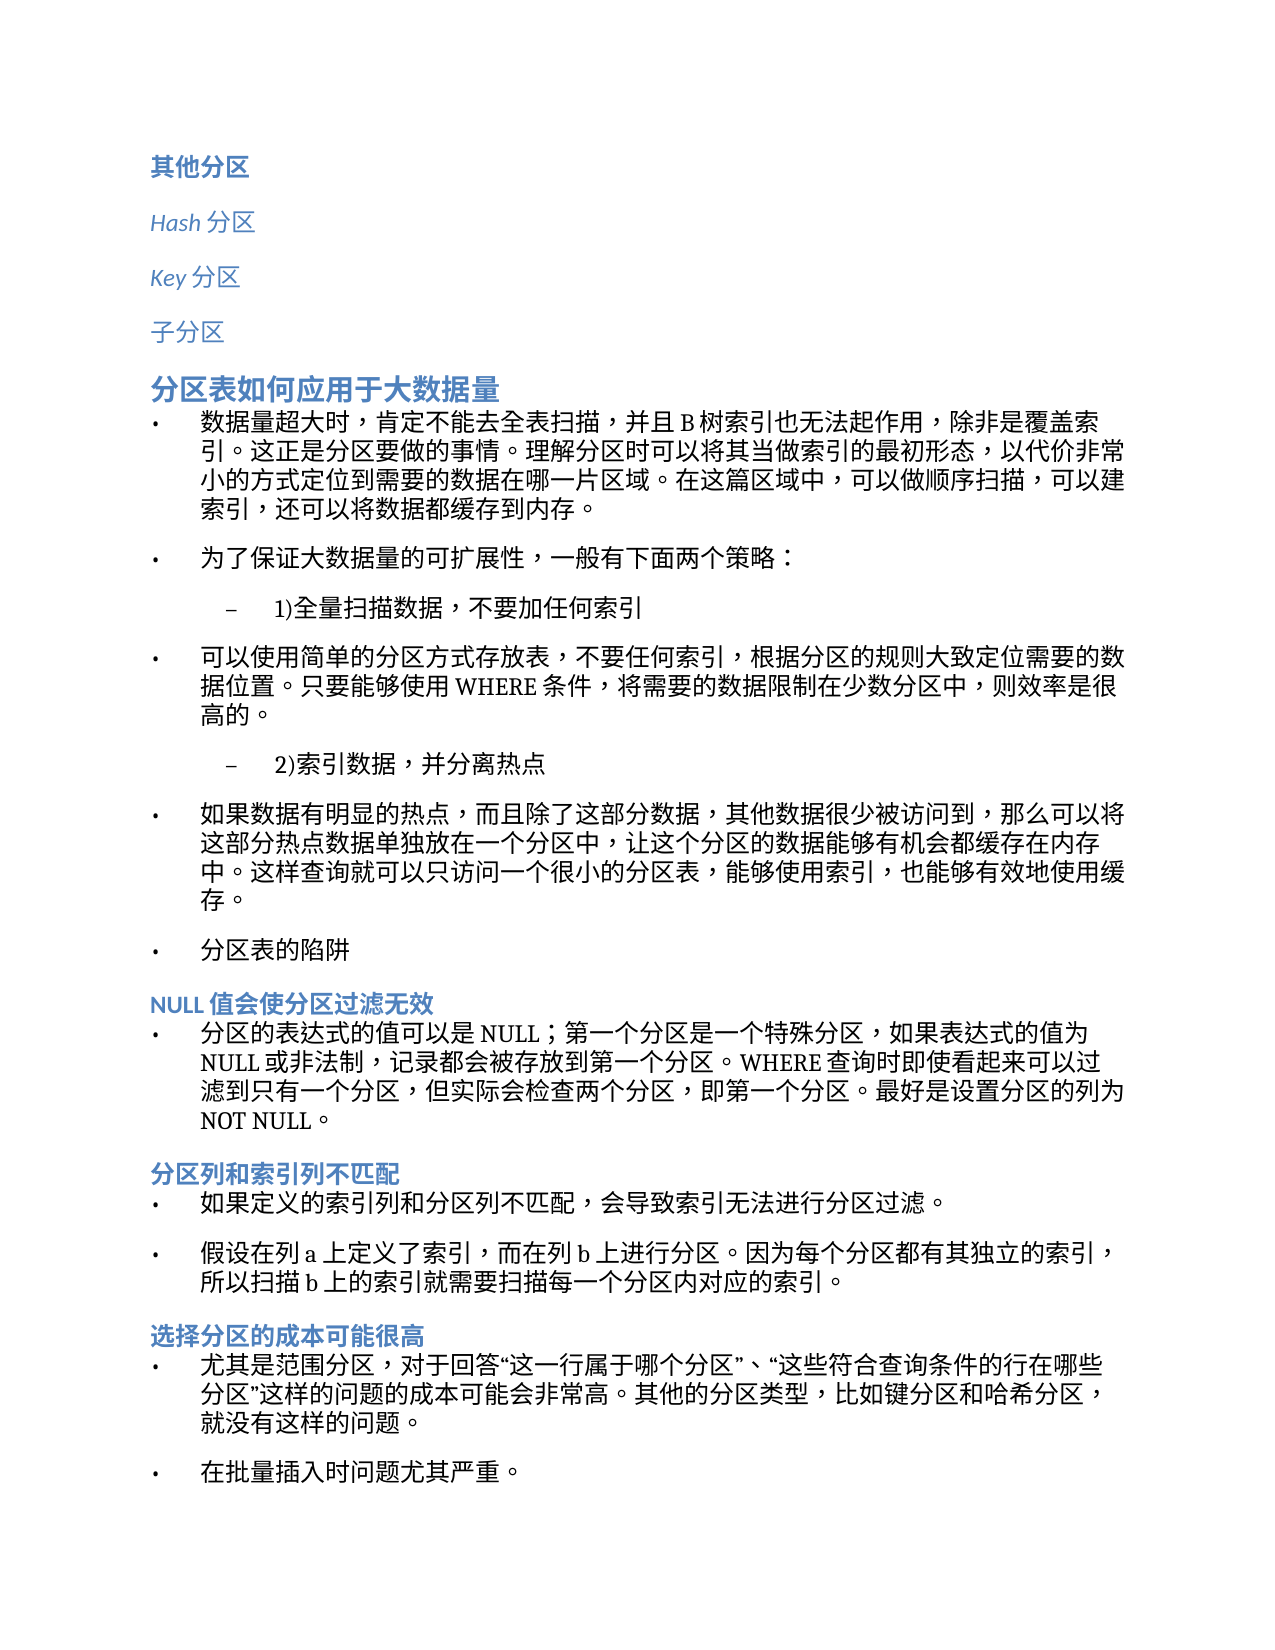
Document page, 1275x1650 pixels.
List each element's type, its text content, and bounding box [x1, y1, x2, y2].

subtitle 子分区 [150, 315, 1125, 349]
list 分区的表达式的值可以是NULL；第一个分区是一个特殊分区，如果表达式的值为NULL或非法制，记录都会被存放到第一个分区。WHERE查询时即使看起来可以过滤到只有一个分区，但实际会检查两个分区，即第一个分区。最好是设置分区的列为NOT NULL。 [150, 1020, 1125, 1135]
list 数据量超大时，肯定不能去全表扫描，并且B树索引也无法起作用，除非是覆盖索引。这正是分区要做的事情。理解分区时可以将其当做索引的最初形态，以代价非常小的方式定位到需要的数据在哪一片区域。在这篇区域中，可以做顺序扫描，可以建索引，还可以将数据都缓存到内存。 [150, 409, 1125, 524]
subtitle 其他分区 [150, 150, 1125, 184]
list 假设在列a上定义了索引，而在列b上进行分区。因为每个分区都有其独立的索引，所以扫描b上的索引就需要扫描每一个分区内对应的索引。 [150, 1240, 1125, 1297]
subtitle 分区列和索引列不匹配 [150, 1156, 1125, 1190]
list 为了保证大数据量的可扩展性，一般有下面两个策略： [150, 545, 1125, 574]
list 1)全量扫描数据，不要加任何索引 [225, 595, 1125, 623]
list 分区表的陷阱 [150, 937, 1125, 966]
subtitle 分区表如何应用于大数据量 [150, 369, 1125, 409]
list 如果定义的索引列和分区列不匹配，会导致索引无法进行分区过滤。 [150, 1190, 1125, 1219]
subtitle NULL值会使分区过滤无效 [150, 986, 1125, 1020]
list 2)索引数据，并分离热点 [225, 751, 1125, 780]
subtitle Key分区 [150, 260, 1125, 294]
list 如果数据有明显的热点，而且除了这部分数据，其他数据很少被访问到，那么可以将这部分热点数据单独放在一个分区中，让这个分区的数据能够有机会都缓存在内存中。这样查询就可以只访问一个很小的分区表，能够使用索引，也能够有效地使用缓存。 [150, 801, 1125, 916]
subtitle Hash分区 [150, 205, 1125, 239]
list 可以使用简单的分区方式存放表，不要任何索引，根据分区的规则大致定位需要的数据位置。只要能够使用WHERE条件，将需要的数据限制在少数分区中，则效率是很高的。 [150, 644, 1125, 731]
subtitle 选择分区的成本可能很高 [150, 1318, 1125, 1352]
list 在批量插入时问题尤其严重。 [150, 1459, 1125, 1488]
list 尤其是范围分区，对于回答“这一行属于哪个分区”、“这些符合查询条件的行在哪些分区”这样的问题的成本可能会非常高。其他的分区类型，比如键分区和哈希分区，就没有这样的问题。 [150, 1352, 1125, 1438]
